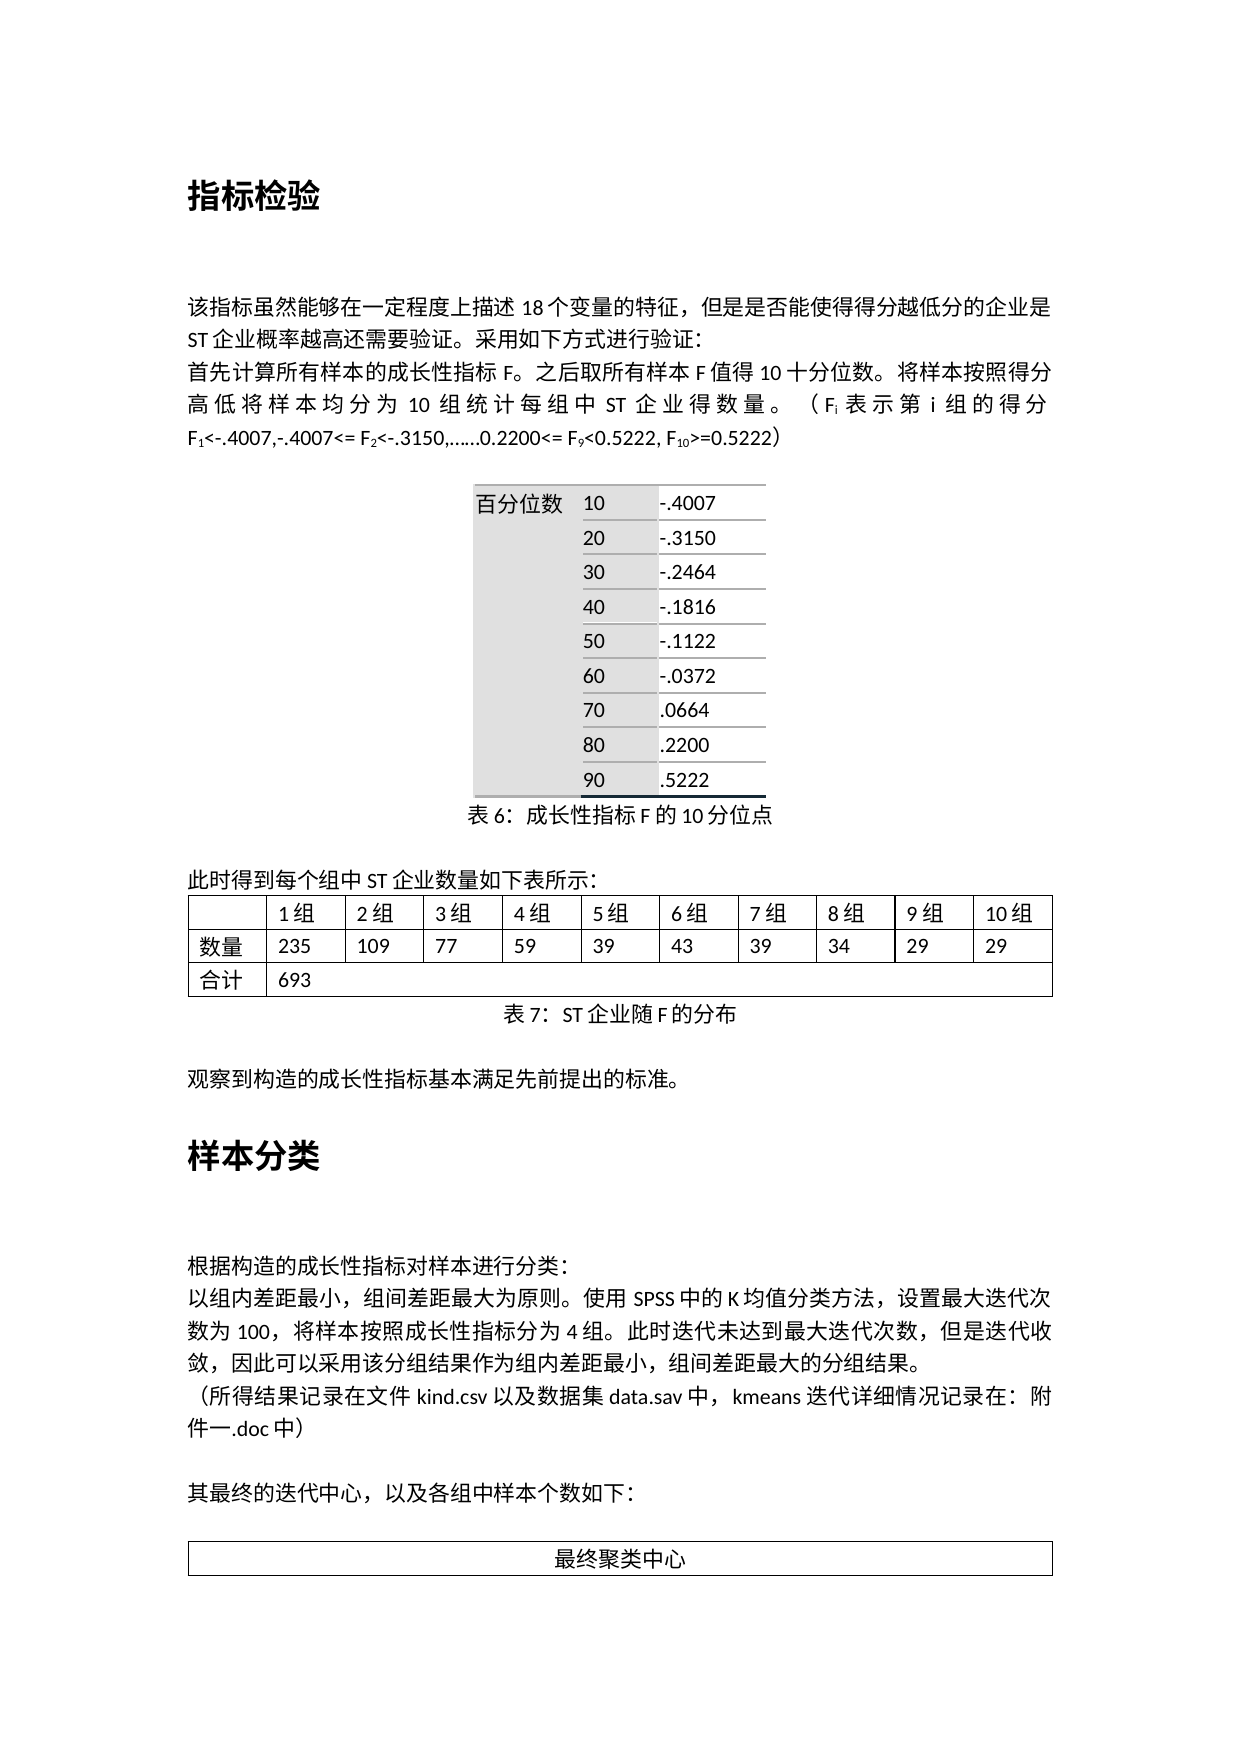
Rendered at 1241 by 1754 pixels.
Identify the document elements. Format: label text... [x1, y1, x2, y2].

table_cell 39 [739, 930, 816, 962]
table_cell 90 [583, 763, 657, 795]
subtitle 指标检验 [187, 162, 1053, 227]
table_cell 34 [817, 930, 894, 962]
table_cell .5222 [659, 763, 766, 795]
table_header 10组 [974, 896, 1052, 928]
table_cell 20 [583, 521, 657, 553]
table_cell -.0372 [659, 659, 766, 692]
table_header 3组 [424, 896, 502, 928]
table_header 1组 [267, 896, 345, 928]
text 该指标虽然能够在一定程度上描述18个变量的特征，但是是否能使得得分越低分的企业是ST企业概率越高还需要验证。采用如下方式进行验证： [187, 289, 1053, 354]
text 以组内差距最小，组间差距最大为原则。使用SPSS中的K均值分类方法，设置最大迭代次数为100，将样本按照成长性指标分为4组。此时迭代未达到最大迭代次数，但是迭代收敛，因此可以采用该分组结果作为组内差距最小，组间差距最大的分组结果。 [187, 1281, 1053, 1378]
table_header 百分位数 [475, 486, 581, 795]
table_header 2组 [346, 896, 423, 928]
table_cell -.2464 [659, 555, 766, 588]
subtitle 样本分类 [187, 1121, 1053, 1186]
table_header 8组 [817, 896, 894, 928]
table_cell -.3150 [659, 521, 766, 553]
text 首先计算所有样本的成长性指标F。之后取所有样本F值得10十分位数。将样本按照得分高低将样本均分为10组统计每组中ST企业得数量。（Fi表示第i组的得分，F1<-.4007,-.4007<= F2<-.3150,……0.2200<= F9<0.5222, F10>=0.5222） [187, 354, 1053, 452]
table_cell 30 [583, 555, 657, 588]
table_cell 数量 [189, 930, 266, 962]
table_cell 59 [503, 930, 581, 962]
table_header 5组 [582, 896, 659, 928]
table_cell 合计 [189, 963, 266, 996]
text 此时得到每个组中ST企业数量如下表所示： [187, 862, 1053, 895]
text 表7：ST企业随F的分布 [187, 997, 1053, 1029]
table_cell 77 [424, 930, 502, 962]
table_cell -.1122 [659, 625, 766, 657]
table_cell 50 [583, 625, 657, 657]
table_header 6组 [660, 896, 738, 928]
table_cell 80 [583, 728, 657, 761]
table_cell 29 [974, 930, 1052, 962]
table_cell 39 [582, 930, 659, 962]
table_cell .2200 [659, 728, 766, 761]
text 根据构造的成长性指标对样本进行分类： [187, 1248, 1053, 1281]
table_cell 109 [346, 930, 423, 962]
text 其最终的迭代中心，以及各组中样本个数如下： [187, 1476, 1053, 1508]
text （所得结果记录在文件kind.csv以及数据集data.sav中，kmeans迭代详细情况记录在：附件一.doc中） [187, 1378, 1053, 1443]
table_cell .0664 [659, 694, 766, 726]
text 观察到构造的成长性指标基本满足先前提出的标准。 [187, 1062, 1053, 1094]
table_cell 60 [583, 659, 657, 692]
table_cell 693 [267, 963, 1052, 996]
table_cell 43 [660, 930, 738, 962]
table_header 最终聚类中心 [189, 1542, 1052, 1574]
table_cell 235 [267, 930, 345, 962]
table_header [189, 896, 266, 928]
table_header 4组 [503, 896, 581, 928]
table_header -.4007 [659, 486, 766, 519]
text 表6：成长性指标F的10分位点 [187, 797, 1053, 830]
table_cell 29 [896, 930, 973, 962]
table_cell 70 [583, 694, 657, 726]
table_header 10 [583, 486, 657, 519]
table_header 7组 [739, 896, 816, 928]
table_cell 40 [583, 590, 657, 622]
table_header 9组 [896, 896, 973, 928]
table_cell -.1816 [659, 590, 766, 622]
